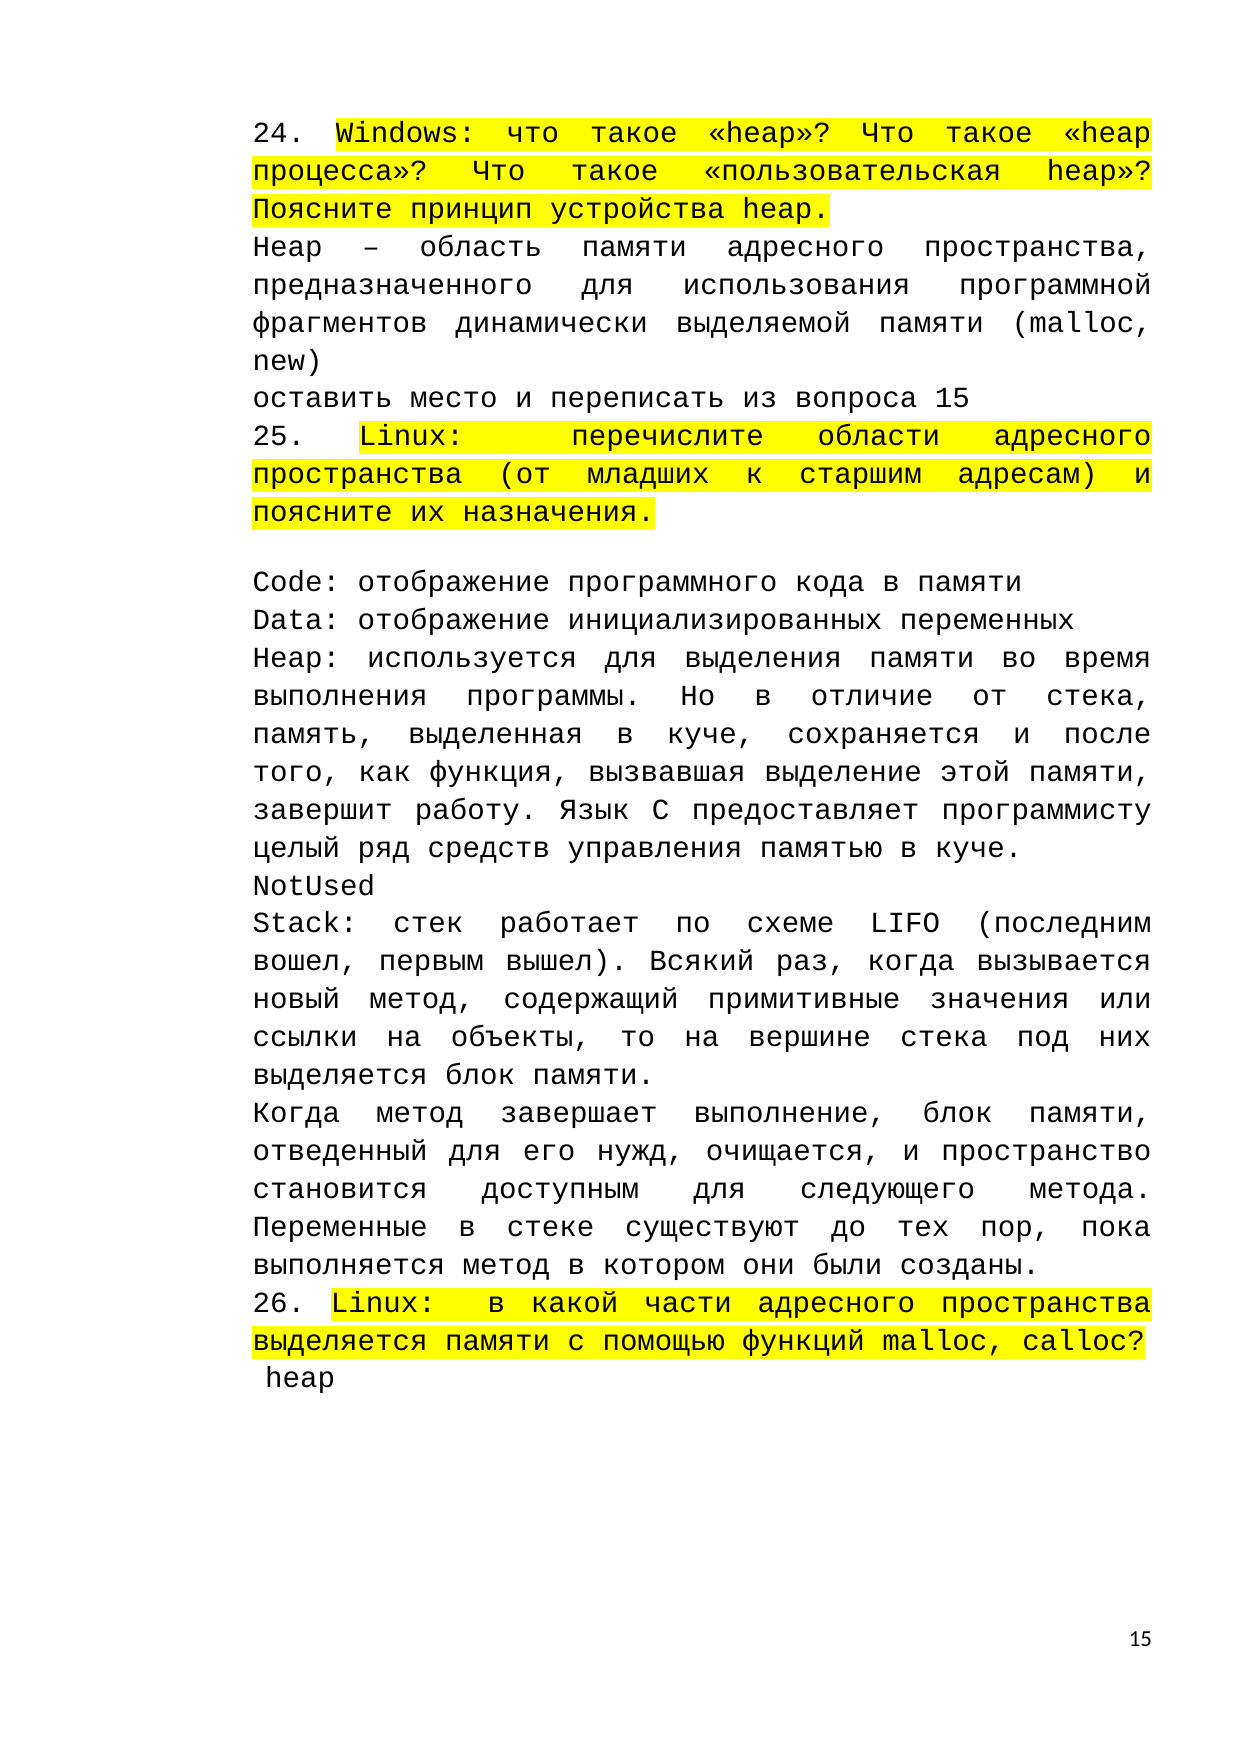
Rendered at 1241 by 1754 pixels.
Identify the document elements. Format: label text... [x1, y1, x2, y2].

list NotUsed [252, 871, 1152, 904]
list 25. Linux: перечислите области адресного пространства (от младших к старшим адресам) и поясните их назначения. [252, 421, 1152, 459]
list 24. Windows: что такое «heap»? Что такое «heap процесса»? Что такое «пользовательская heap»? Поясните принцип устройства heap. [252, 118, 1152, 156]
list Когда метод завершает выполнение, блок памяти, отведенный для его нужд, очищается, и пространство становится доступным для следующего метода. Переменные в стеке существуют до тех пор, пока выполняется метод в котором они были созданы. [252, 1098, 1152, 1283]
list 24. Windows: что такое «heap»? Что такое «heap процесса»? Что такое «пользовательская heap»? Поясните принцип устройства heap. [252, 189, 1152, 227]
list Data: отображение инициализированных переменных [252, 605, 1152, 638]
list 25. Linux: перечислите области адресного пространства (от младших к старшим адресам) и поясните их назначения. [252, 492, 1152, 530]
list 26. Linux: в какой части адресного пространства выделяется памяти с помощью функций malloc, calloc? [252, 1288, 1152, 1359]
list Stack: стек работает по схеме LIFO (последним вошел, первым вышел). Всякий раз, когда вызывается новый метод, содержащий примитивные значения или ссылки на объекты, то на вершине стека под них выделяется блок памяти. [252, 909, 1152, 1093]
list оставить место и переписать из вопроса 15 [252, 383, 1152, 417]
list Heap: используется для выделения памяти во время выполнения программы. Но в отличие от стека, память, выделенная в куче, сохраняется и после того, как функция, вызвавшая выделение этой памяти, завершит работу. Язык С предоставляет программисту целый ряд средств управления памятью в куче. [252, 643, 1152, 866]
list Heap – область памяти адресного пространства, предназначенного для использования программной фрагментов динамически выделяемой памяти (malloc, new) [252, 232, 1152, 379]
list Code: отображение программного кода в памяти [252, 567, 1152, 600]
list heap [177, 1364, 1152, 1397]
